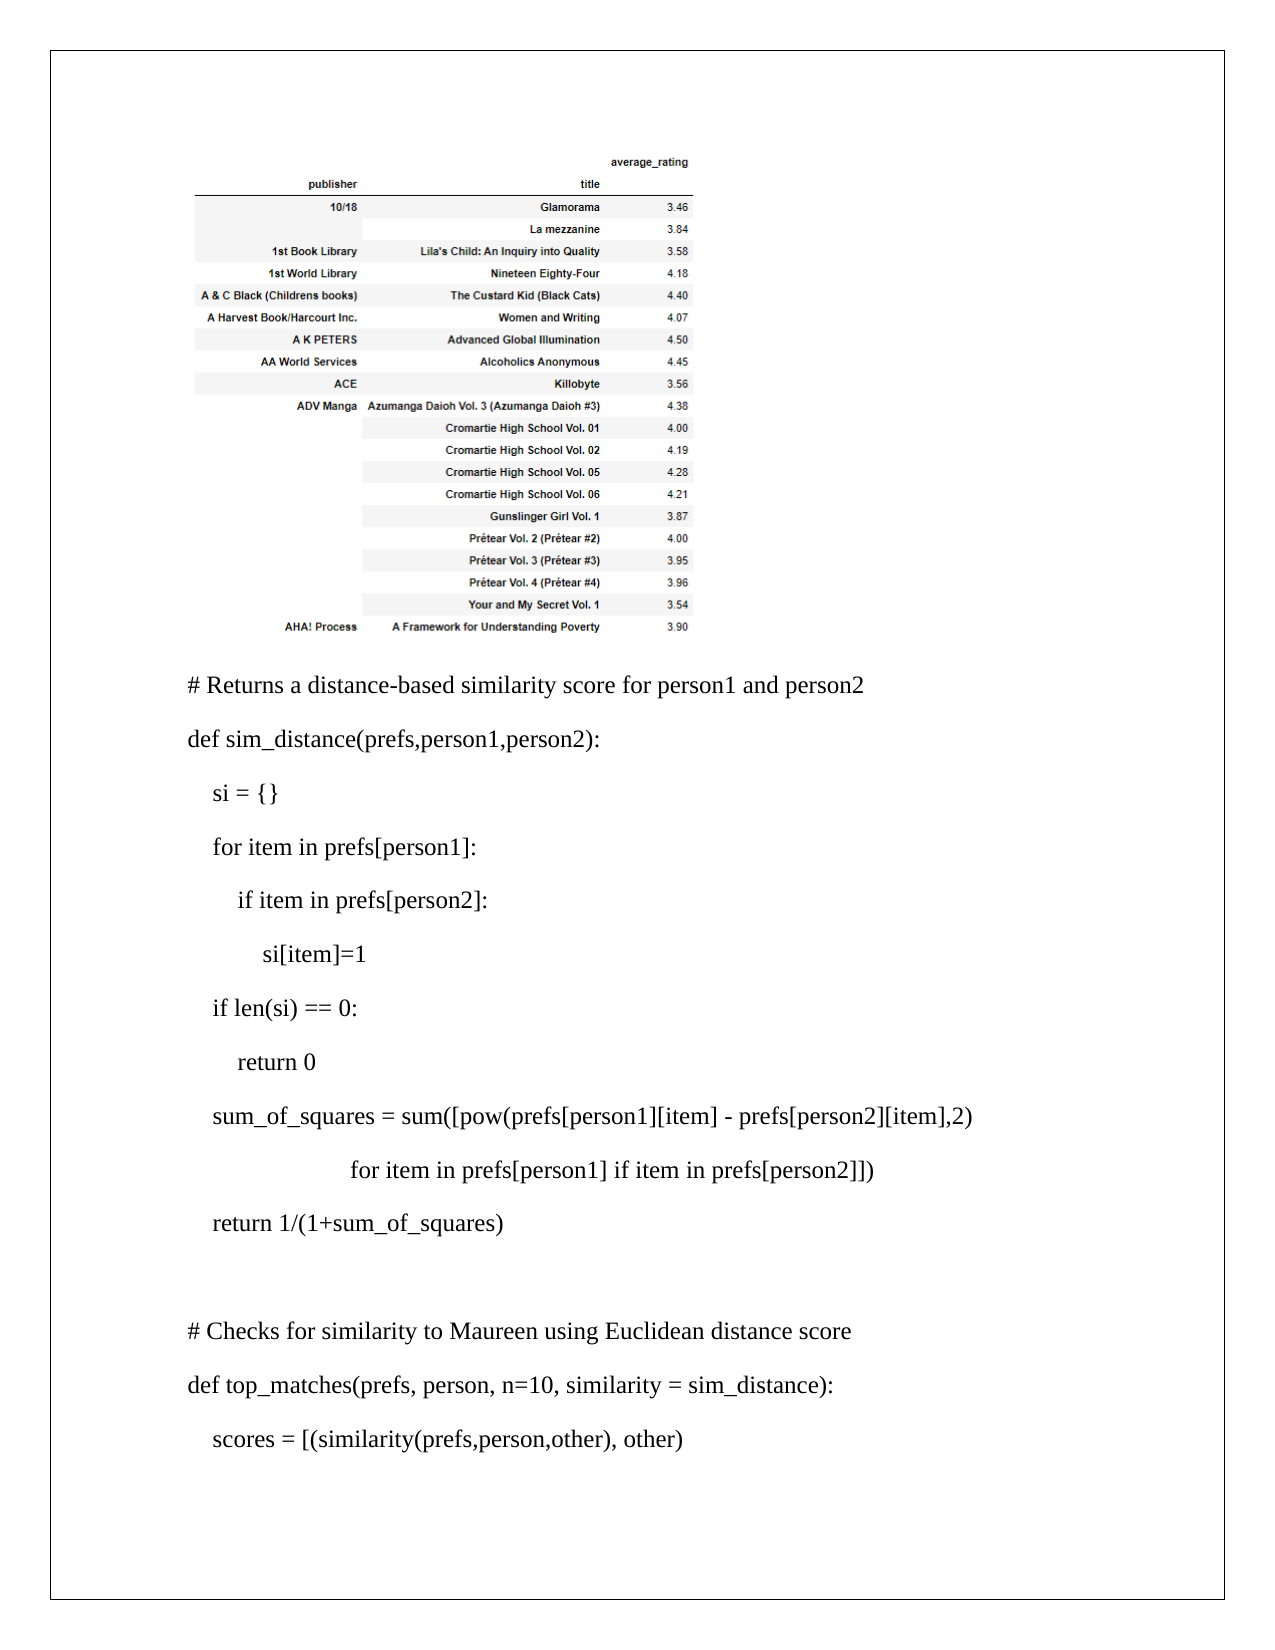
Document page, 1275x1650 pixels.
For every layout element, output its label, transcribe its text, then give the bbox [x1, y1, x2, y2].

picture [187, 150, 707, 646]
text def sim_distance(prefs,person1,person2): [187, 724, 1125, 753]
text if len(si) == 0: [187, 993, 1125, 1022]
text scores = [(similarity(prefs,person,other), other) [187, 1424, 1125, 1453]
text if item in prefs[person2]: [187, 885, 1125, 914]
text si = {} [187, 778, 1125, 806]
text # Checks for similarity to Maureen using Euclidean distance score [187, 1316, 1125, 1345]
text # Returns a distance-based similarity score for person1 and person2 [187, 670, 1125, 699]
text for item in prefs[person1] if item in prefs[person2]]) [187, 1155, 1125, 1183]
text return 0 [187, 1047, 1125, 1076]
text return 1/(1+sum_of_squares) [187, 1208, 1125, 1237]
text si[item]=1 [187, 939, 1125, 968]
text sum_of_squares = sum([pow(prefs[person1][item] - prefs[person2][item],2) [187, 1101, 1125, 1129]
text def top_matches(prefs, person, n=10, similarity = sim_distance): [187, 1370, 1125, 1399]
text for item in prefs[person1]: [187, 832, 1125, 860]
